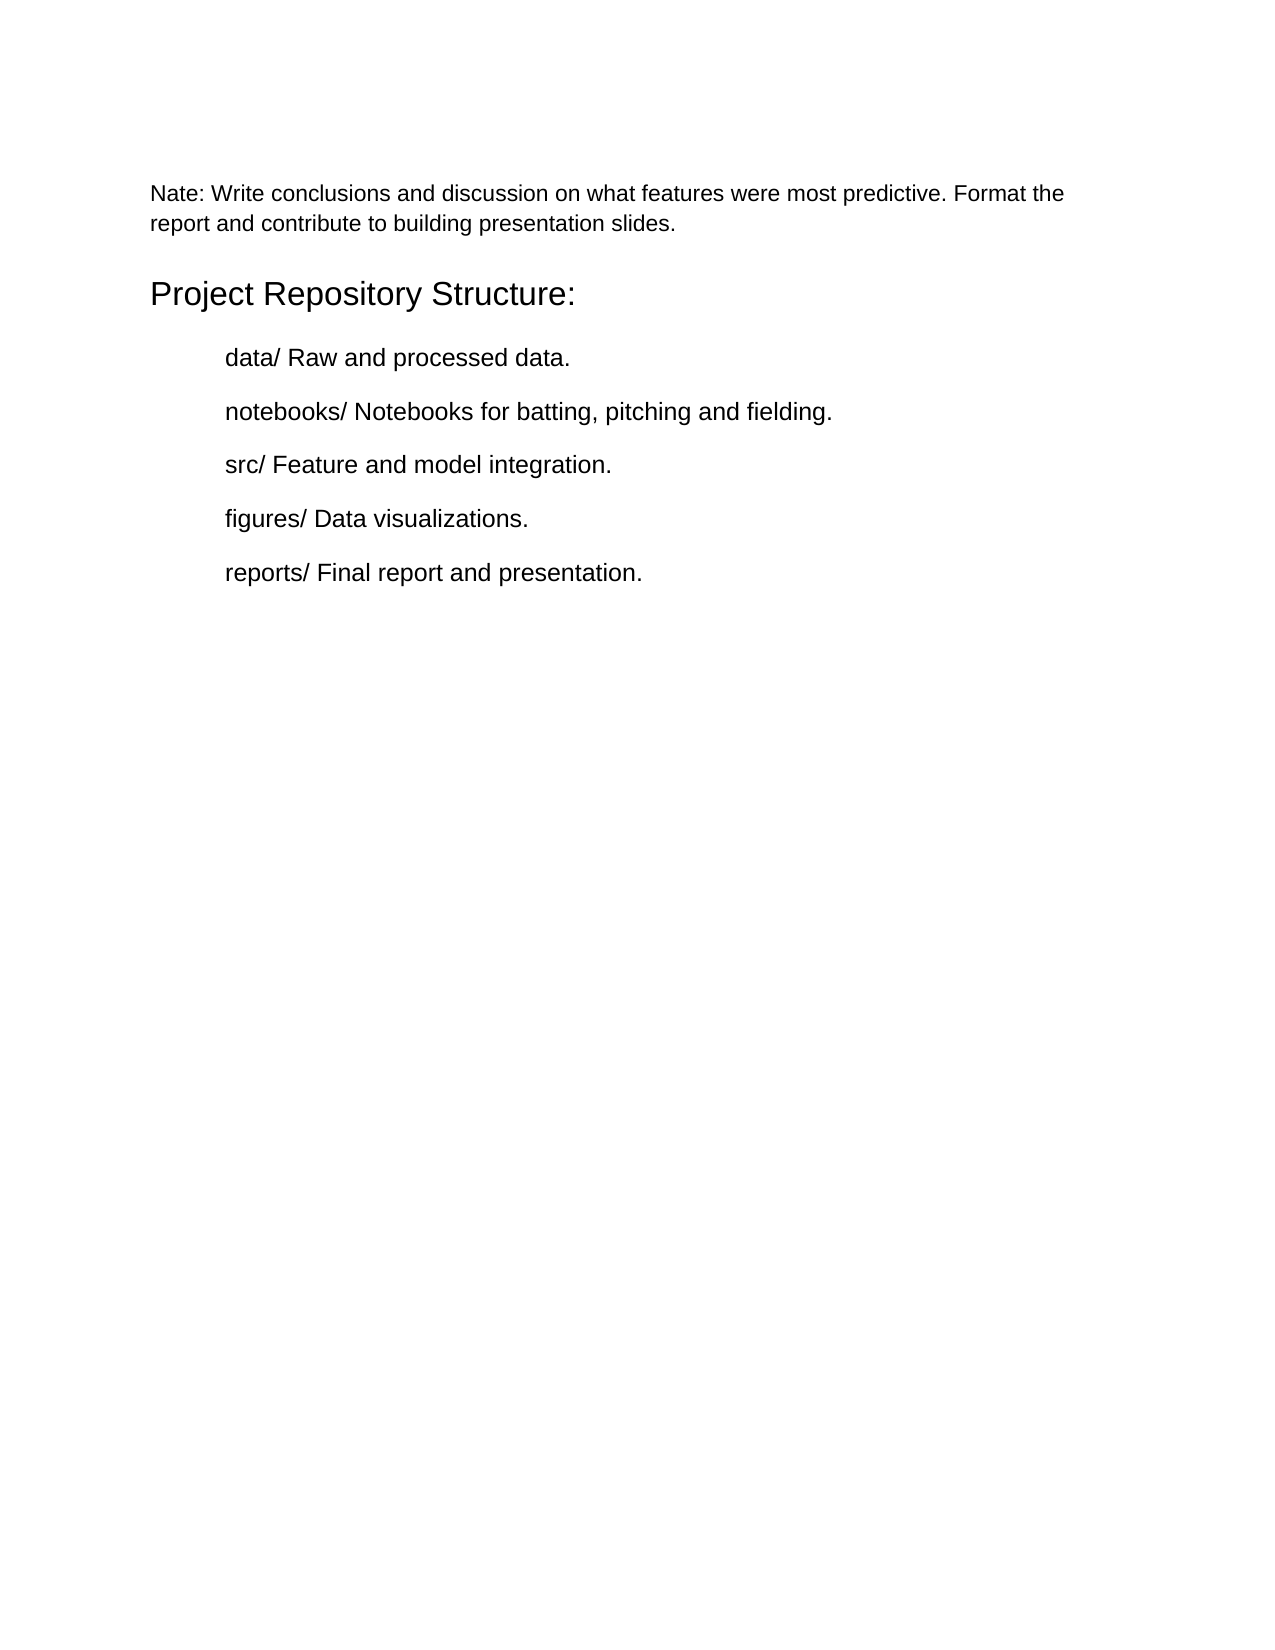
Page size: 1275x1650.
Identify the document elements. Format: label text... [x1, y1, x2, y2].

text reports/ Final report and presentation. [225, 558, 1125, 587]
text src/ Feature and model integration. [225, 450, 1125, 479]
text Project Repository Structure: [150, 274, 1125, 312]
text figures/ Data visualizations. [225, 504, 1125, 533]
text Nate: Write conclusions and discussion on what features were most predictive. Format the report and contribute to building presentation slides. [150, 180, 1125, 237]
text data/ Raw and processed data. [225, 343, 1125, 372]
text notebooks/ Notebooks for batting, pitching and fielding. [225, 397, 1125, 425]
